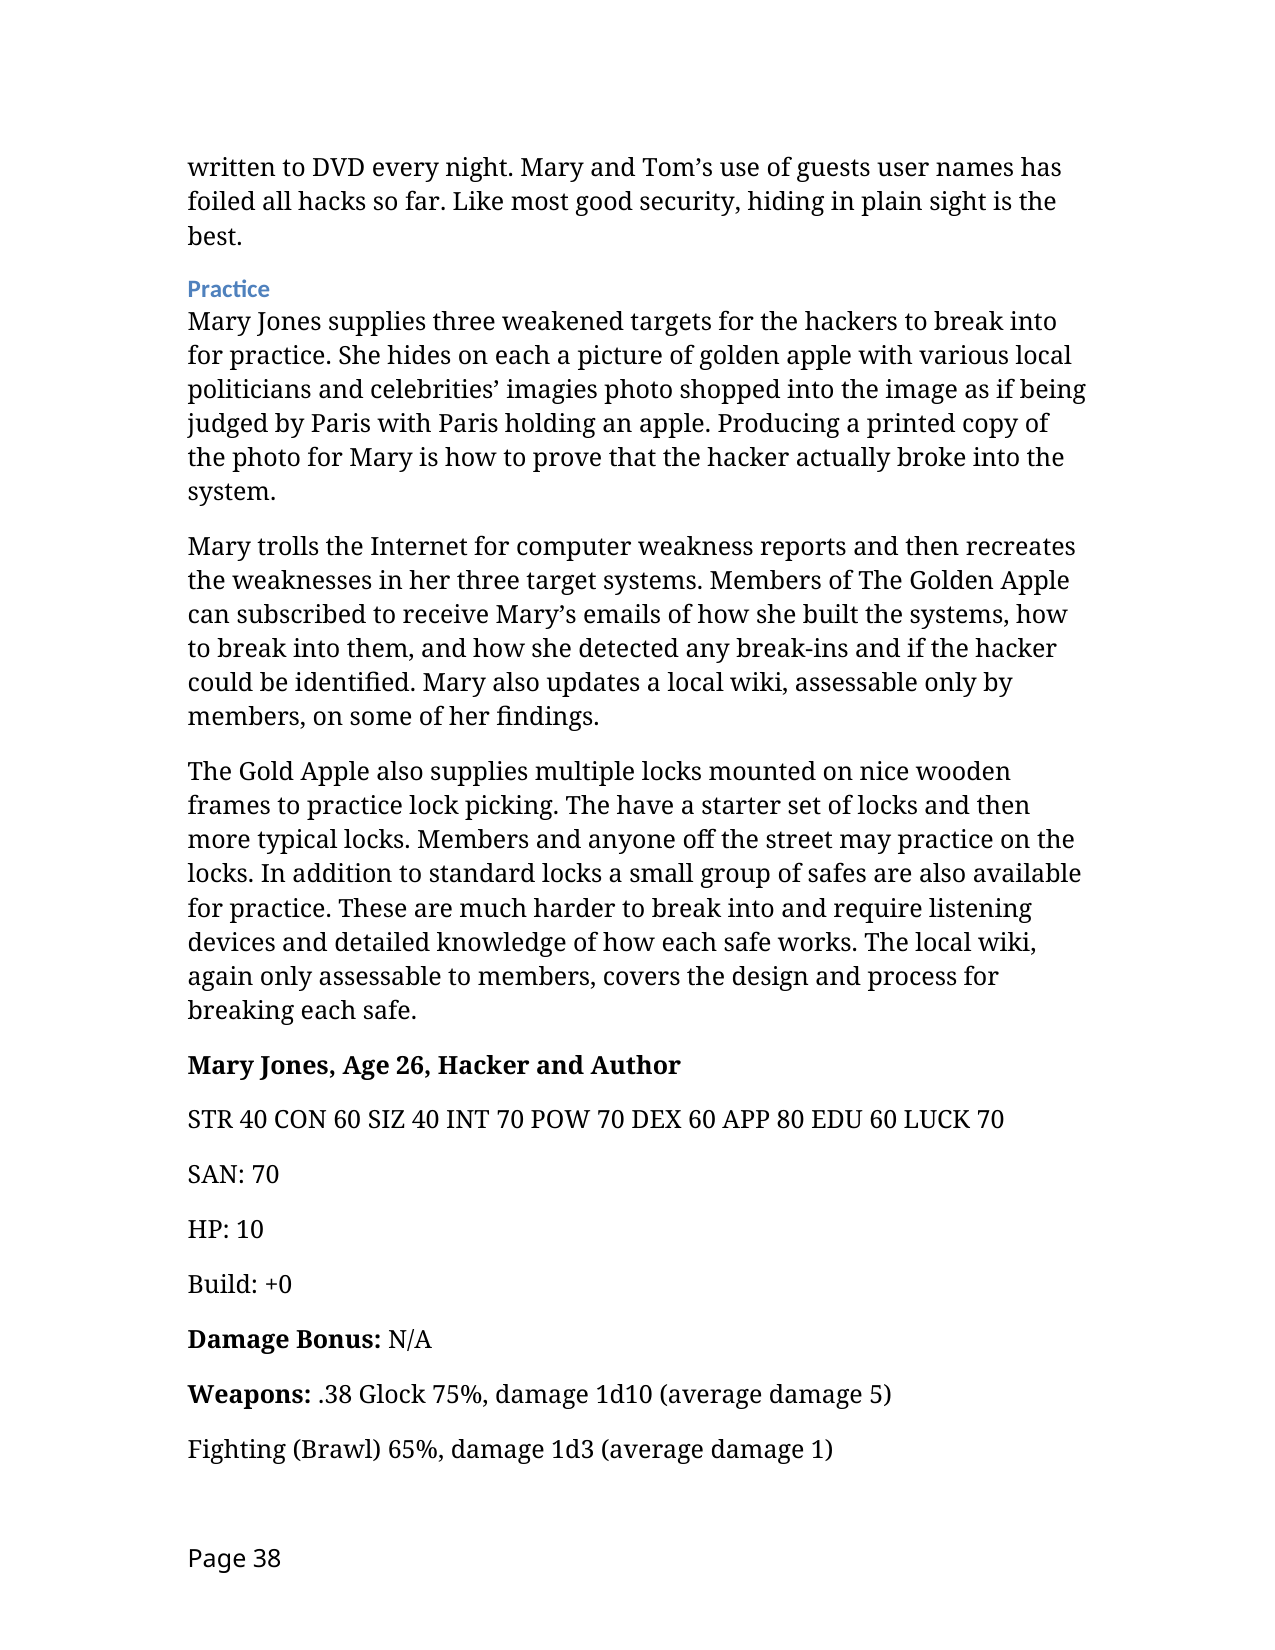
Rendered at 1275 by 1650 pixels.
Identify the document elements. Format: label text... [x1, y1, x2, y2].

text Mary Jones, Age 26, Hacker and Author [187, 1047, 1087, 1081]
text Mary trolls the Internet for computer weakness reports and then recreates the weaknesses in her three target systems. Members of The Golden Apple can subscribed to receive Mary’s emails of how she built the systems, how to break into them, and how she detected any break-ins and if the hacker could be identified. Mary also updates a local wiki, assessable only by members, on some of her findings. [187, 529, 1087, 733]
text SAN: 70 [187, 1157, 1087, 1191]
text HP: 10 [187, 1212, 1087, 1246]
text Fighting (Brawl) 65%, damage 1d3 (average damage 1) [187, 1432, 1087, 1466]
subtitle Practice [187, 273, 1087, 303]
text Weapons: .38 Glock 75%, damage 1d10 (average damage 5) [187, 1377, 1087, 1411]
text Build: +0 [187, 1267, 1087, 1301]
text The Gold Apple also supplies multiple locks mounted on nice wooden frames to practice lock picking. The have a starter set of locks and then more typical locks. Members and anyone off the street may practice on the locks. In addition to standard locks a small group of safes are also available for practice. These are much harder to break into and require listening devices and detailed knowledge of how each safe works. The local wiki, again only assessable to members, covers the design and process for breaking each safe. [187, 754, 1087, 1026]
text Damage Bonus: N/A [187, 1322, 1087, 1356]
text STR 40 CON 60 SIZ 40 INT 70 POW 70 DEX 60 APP 80 EDU 60 LUCK 70 [187, 1102, 1087, 1136]
